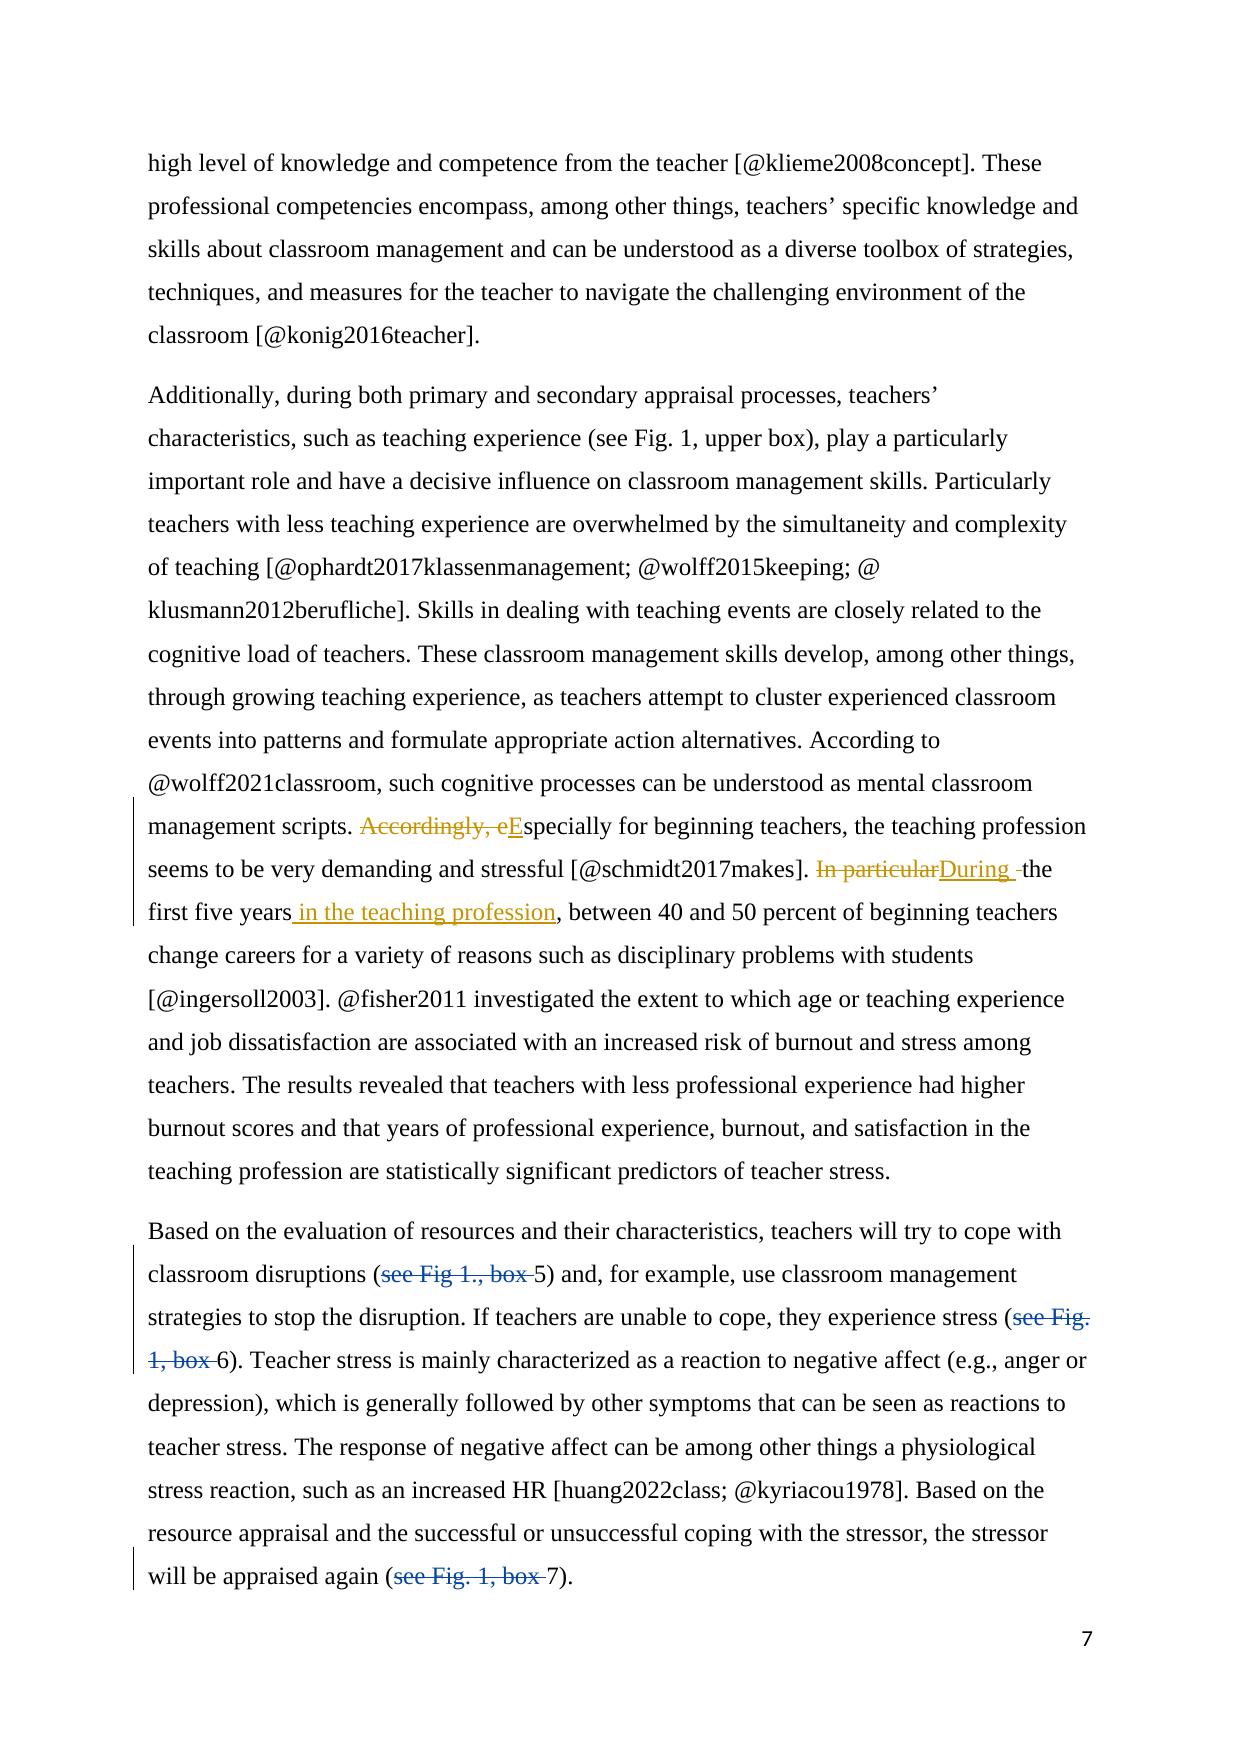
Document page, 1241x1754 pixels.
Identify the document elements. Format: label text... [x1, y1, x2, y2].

text Based on the evaluation of resources and their characteristics, teachers will try to cope with classroom disruptions (5) and, for example, use classroom management strategies to stop the disruption. If teachers are unable to cope, they experience stress (6). Teacher stress is mainly characterized as a reaction to negative affect (e.g., anger or depression), which is generally followed by other symptoms that can be seen as reactions to teacher stress. The response of negative affect can be among other things a physiological stress reaction, such as an increased HR [huang2022class; @kyriacou1978]. Based on the resource appraisal and the successful or unsuccessful coping with the stressor, the stressor will be appraised again (7). [148, 1216, 1093, 1590]
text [148, 148, 1093, 349]
text Additionally, during both primary and secondary appraisal processes, teachers’ characteristics, such as teaching experience (see Fig. 1, upper box), play a particularly important role and have a decisive influence on classroom management skills. Particularly teachers with less teaching experience are overwhelmed by the simultaneity and complexity of teaching [@ophardt2017klassenmanagement; @wolff2015keeping; @ klusmann2012berufliche]. Skills in dealing with teaching events are closely related to the cognitive load of teachers. These classroom management skills develop, among other things, through growing teaching experience, as teachers attempt to cluster experienced classroom events into patterns and formulate appropriate action alternatives. According to @wolff2021classroom, such cognitive processes can be understood as mental classroom management scripts. specially for beginning teachers, the teaching profession seems to be very demanding and stressful [@schmidt2017makes]. the first five years, between 40 and 50 percent of beginning teachers change careers for a variety of reasons such as disciplinary problems with students [@ingersoll2003]. @fisher2011 investigated the extent to which age or teaching experience and job dissatisfaction are associated with an increased risk of burnout and stress among teachers. The results revealed that teachers with less professional experience had higher burnout scores and that years of professional experience, burnout, and satisfaction in the teaching profession are statistically significant predictors of teacher stress. [148, 380, 1093, 1185]
